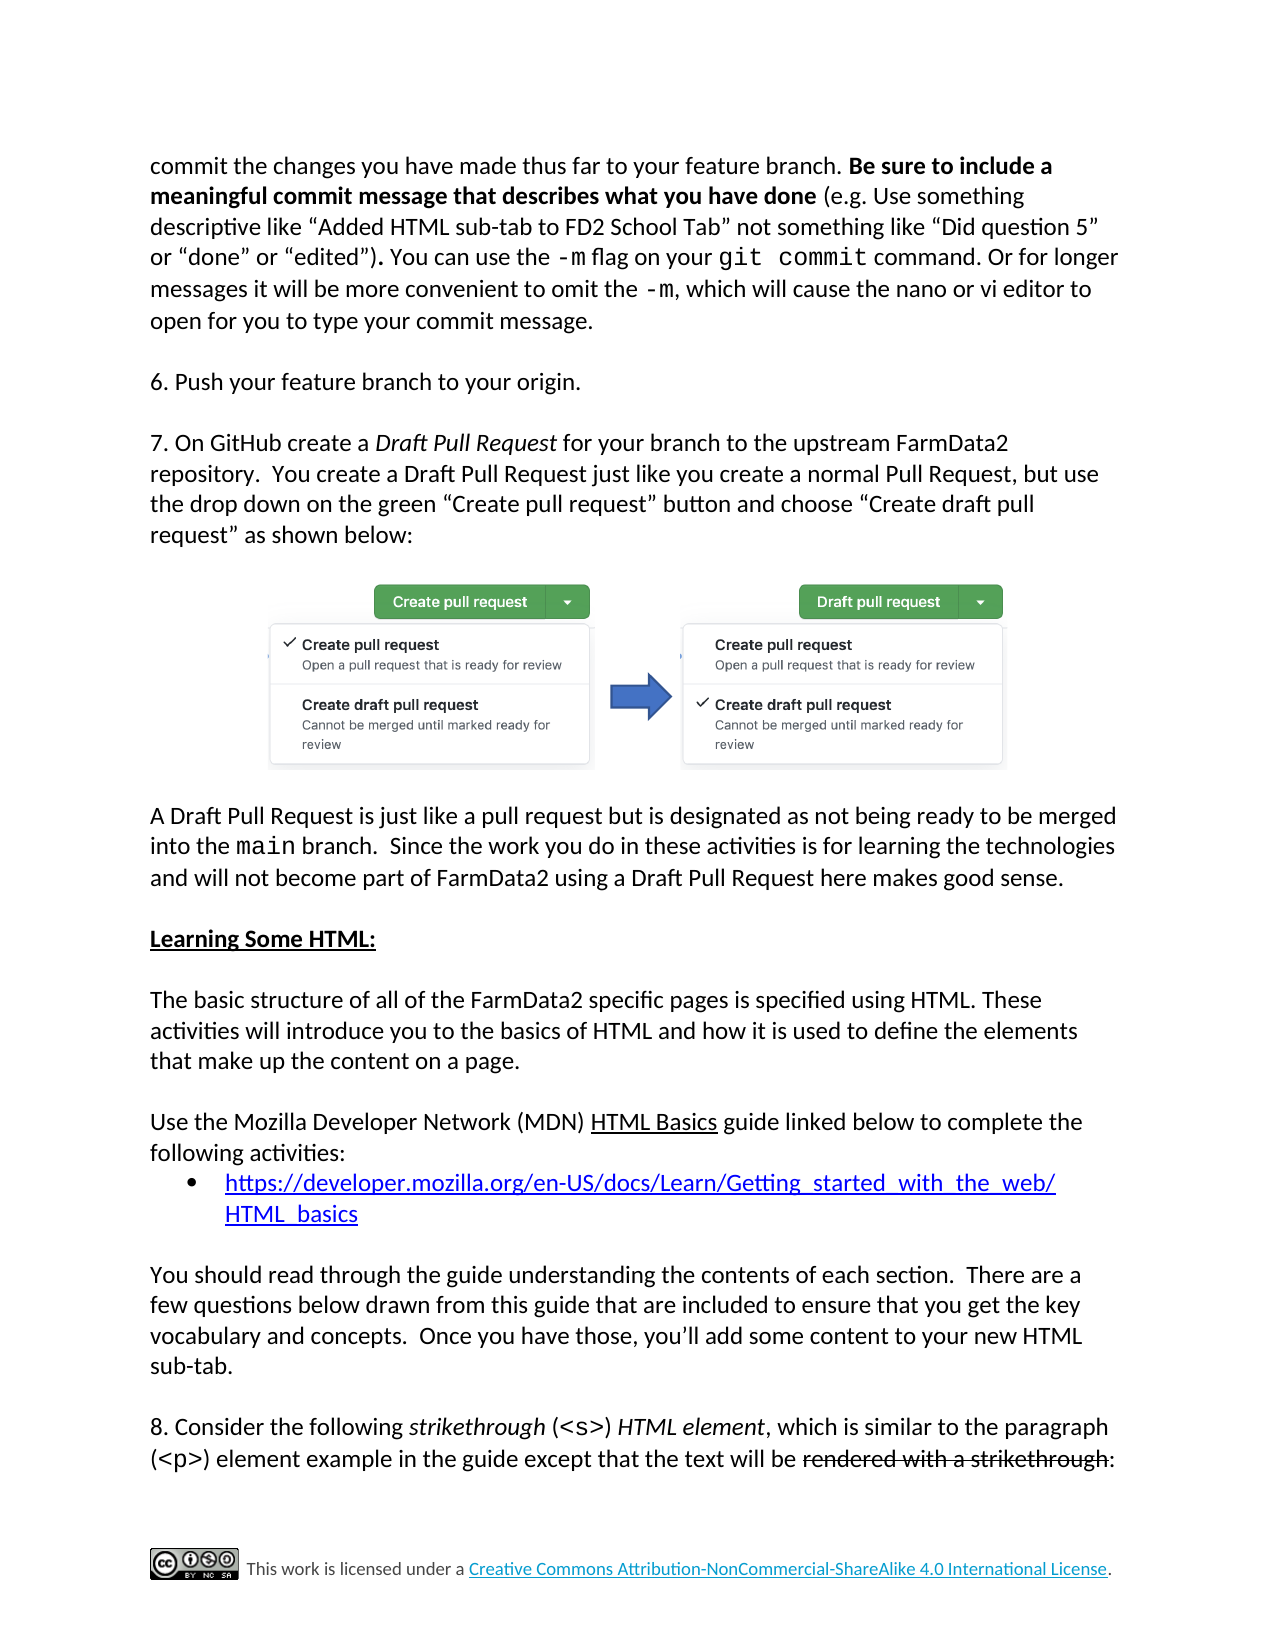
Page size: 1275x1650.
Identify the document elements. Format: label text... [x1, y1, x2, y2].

text The basic structure of all of the FarmData2 specific pages is specified using HTML. These activities will introduce you to the basics of HTML and how it is used to define the elements that make up the content on a page. [150, 984, 1125, 1076]
text 6. Push your feature branch to your origin. [150, 366, 1125, 397]
list https://developer.mozilla.org/en-US/docs/Learn/Getting_started_with_the_web/HTML_basics [187, 1167, 1125, 1228]
text A Draft Pull Request is just like a pull request but is designated as not being ready to be merged into the main branch. Since the work you do in these activities is for learning the technologies and will not become part of FarmData2 using a Draft Pull Request here makes good sense. [150, 800, 1125, 893]
picture [150, 1548, 239, 1580]
picture [680, 579, 1008, 770]
picture [267, 579, 595, 770]
text 7. On GitHub create a Draft Pull Request for your branch to the upstream FarmData2 repository. You create a Draft Pull Request just like you create a normal Pull Request, but use the drop down on the green “Create pull request” button and choose “Create draft pull request” as shown below: [150, 427, 1125, 549]
text Use the Mozilla Developer Network (MDN) HTML Basics guide linked below to complete the following activities: [150, 1106, 1125, 1167]
text You should read through the guide understanding the contents of each section. There are a few questions below drawn from this guide that are included to ensure that you get the key vocabulary and concepts. Once you have those, you’ll add some content to your new HTML sub-tab. [150, 1259, 1125, 1381]
text Learning Some HTML: [150, 923, 1125, 954]
text 8. Consider the following strikethrough (<s>) HTML element, which is similar to the paragraph (<p>) element example in the guide except that the text will be rendered with a strikethrough: [150, 1412, 1125, 1475]
